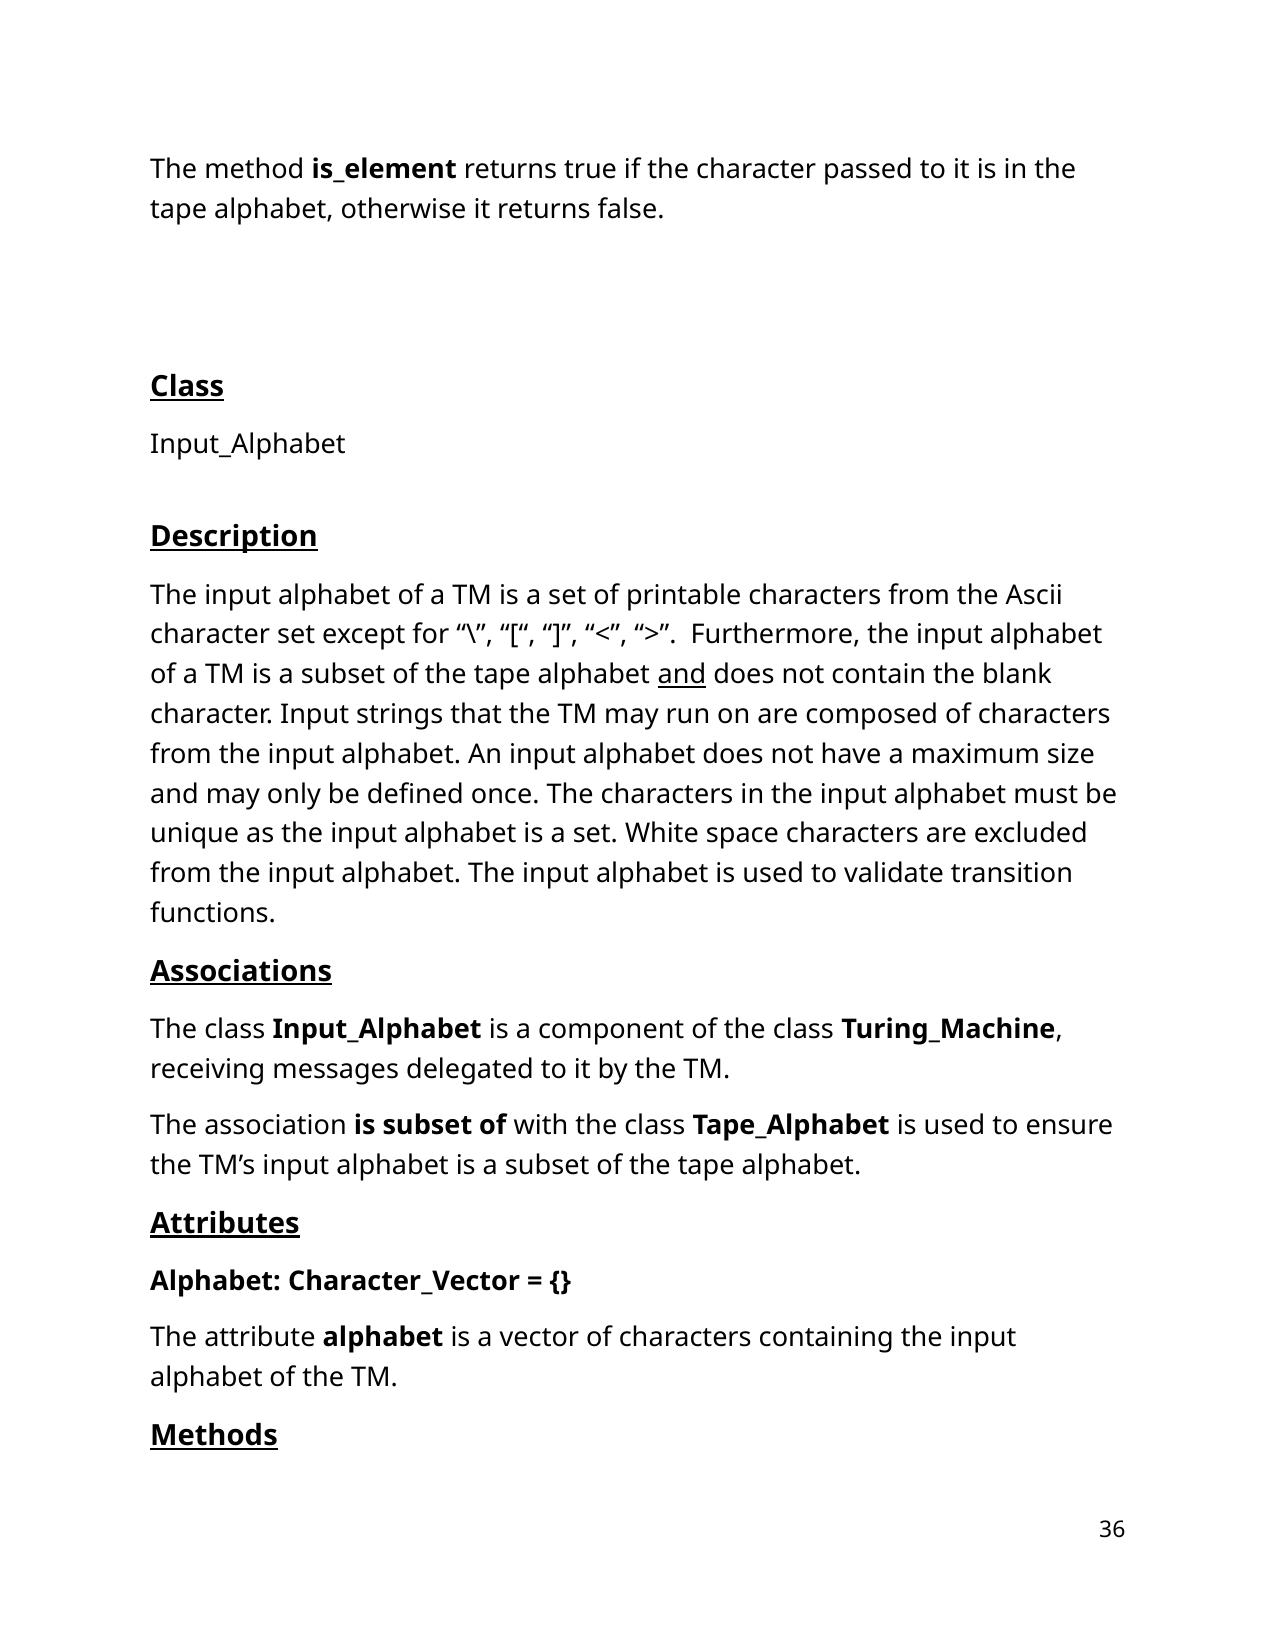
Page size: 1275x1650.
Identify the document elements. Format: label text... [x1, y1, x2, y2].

text The attribute alphabet is a vector of characters containing the input alphabet of the TM. [150, 1318, 1125, 1394]
text The method is_element returns true if the character passed to it is in the tape alphabet, otherwise it returns false. [150, 150, 1125, 227]
text Attributes [150, 1202, 1125, 1242]
text The association is subset of with the class Tape_Alphabet is used to ensure the TM’s input alphabet is a subset of the tape alphabet. [150, 1106, 1125, 1182]
text Associations [150, 950, 1125, 989]
text Class [150, 365, 1125, 405]
subtitle Input_Alphabet [150, 425, 1125, 462]
text Alphabet: Character_Vector = {} [150, 1261, 1125, 1298]
text The class Input_Alphabet is a component of the class Turing_Machine, receiving messages delegated to it by the TM. [150, 1009, 1125, 1086]
text The input alphabet of a TM is a set of printable characters from the Ascii character set except for “\”, “[“, “]”, “<”, “>”. Furthermore, the input alphabet of a TM is a subset of the tape alphabet and does not contain the blank character. Input strings that the TM may run on are composed of characters from the input alphabet. An input alphabet does not have a maximum size and may only be defined once. The characters in the input alphabet must be unique as the input alphabet is a set. White space characters are excluded from the input alphabet. The input alphabet is used to validate transition functions. [150, 575, 1125, 930]
text Description [150, 516, 1125, 555]
text Methods [150, 1414, 1125, 1454]
